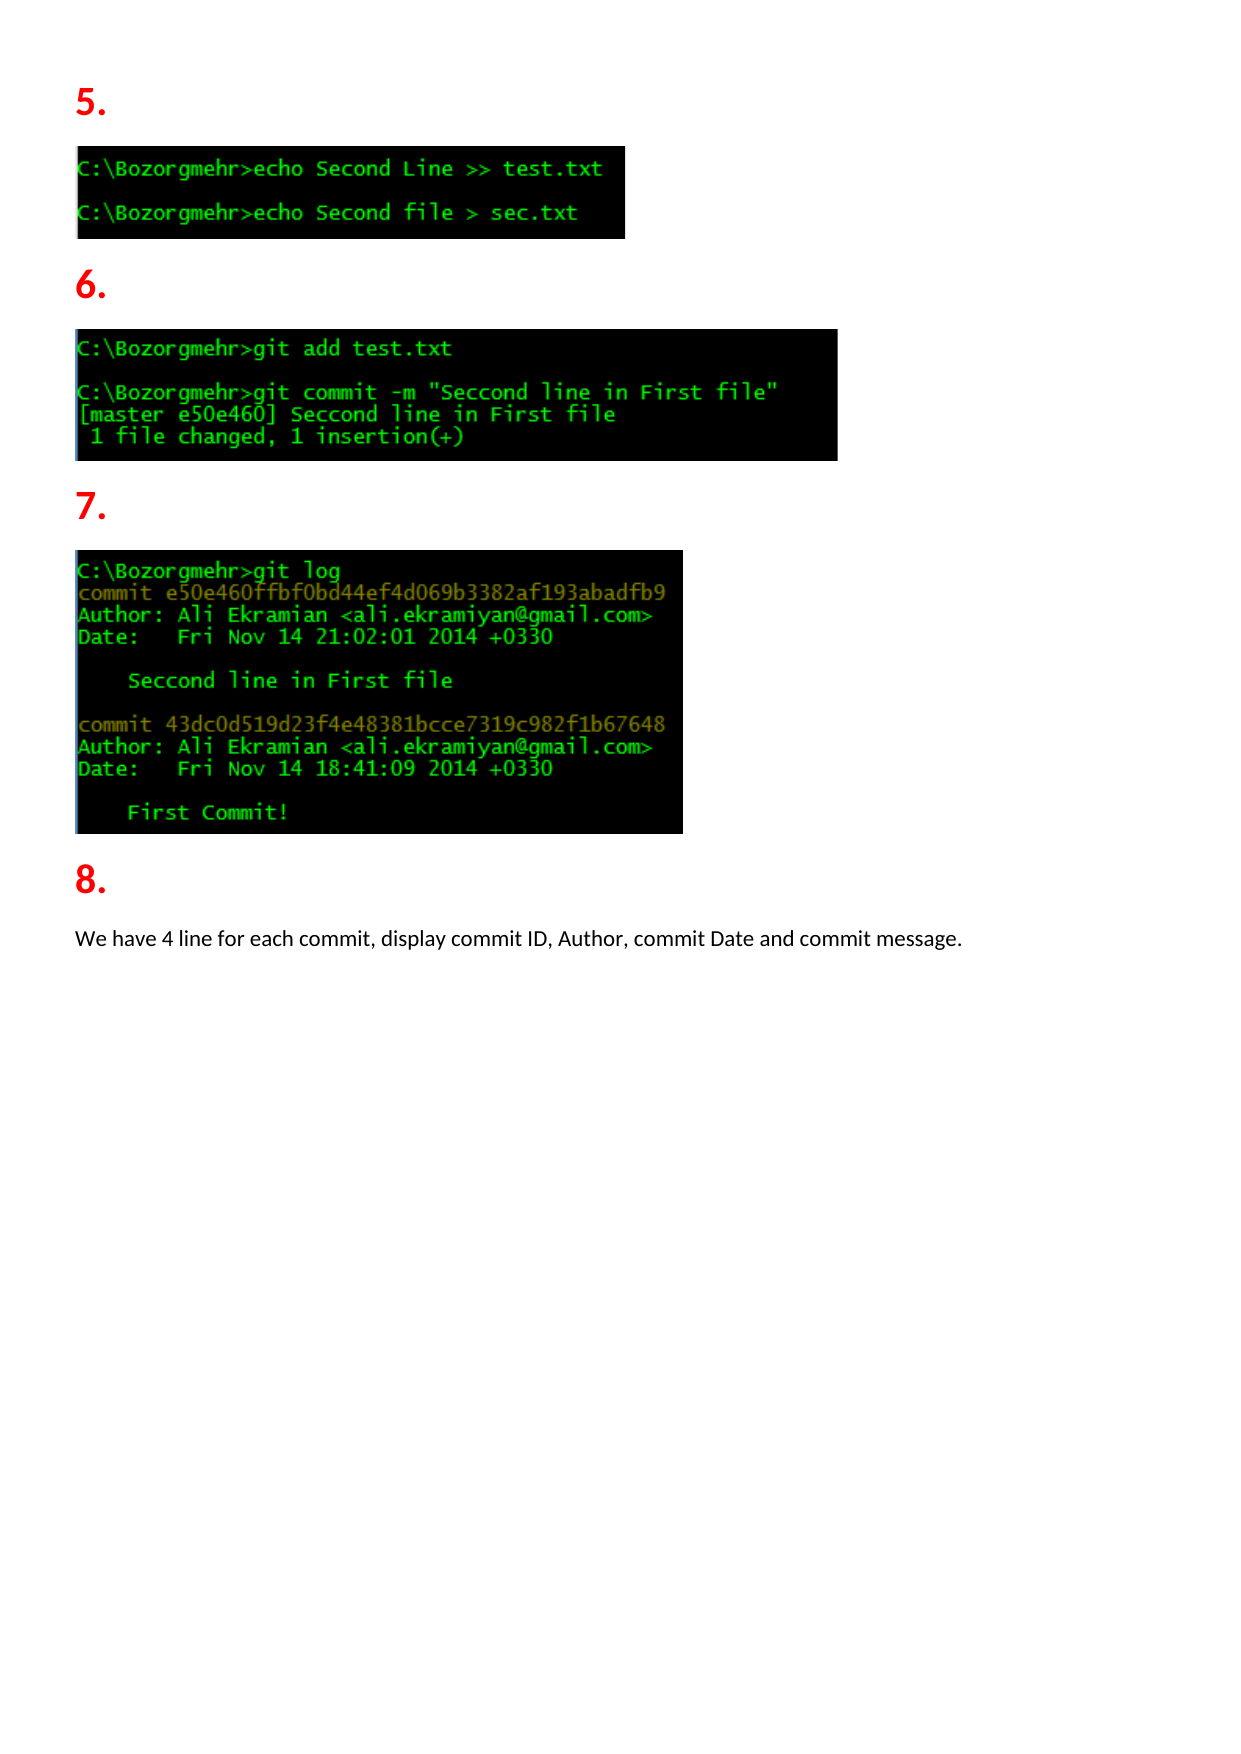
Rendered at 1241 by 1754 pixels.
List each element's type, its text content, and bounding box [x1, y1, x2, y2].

picture [75, 329, 838, 461]
text We have 4 line for each commit, display commit ID, Author, commit Date and commit message. [75, 924, 1165, 952]
text 7. [75, 479, 1165, 530]
picture [75, 146, 625, 239]
picture [75, 550, 683, 834]
text 5. [75, 75, 1165, 126]
text 8. [75, 853, 1165, 903]
text 6. [75, 258, 1165, 308]
